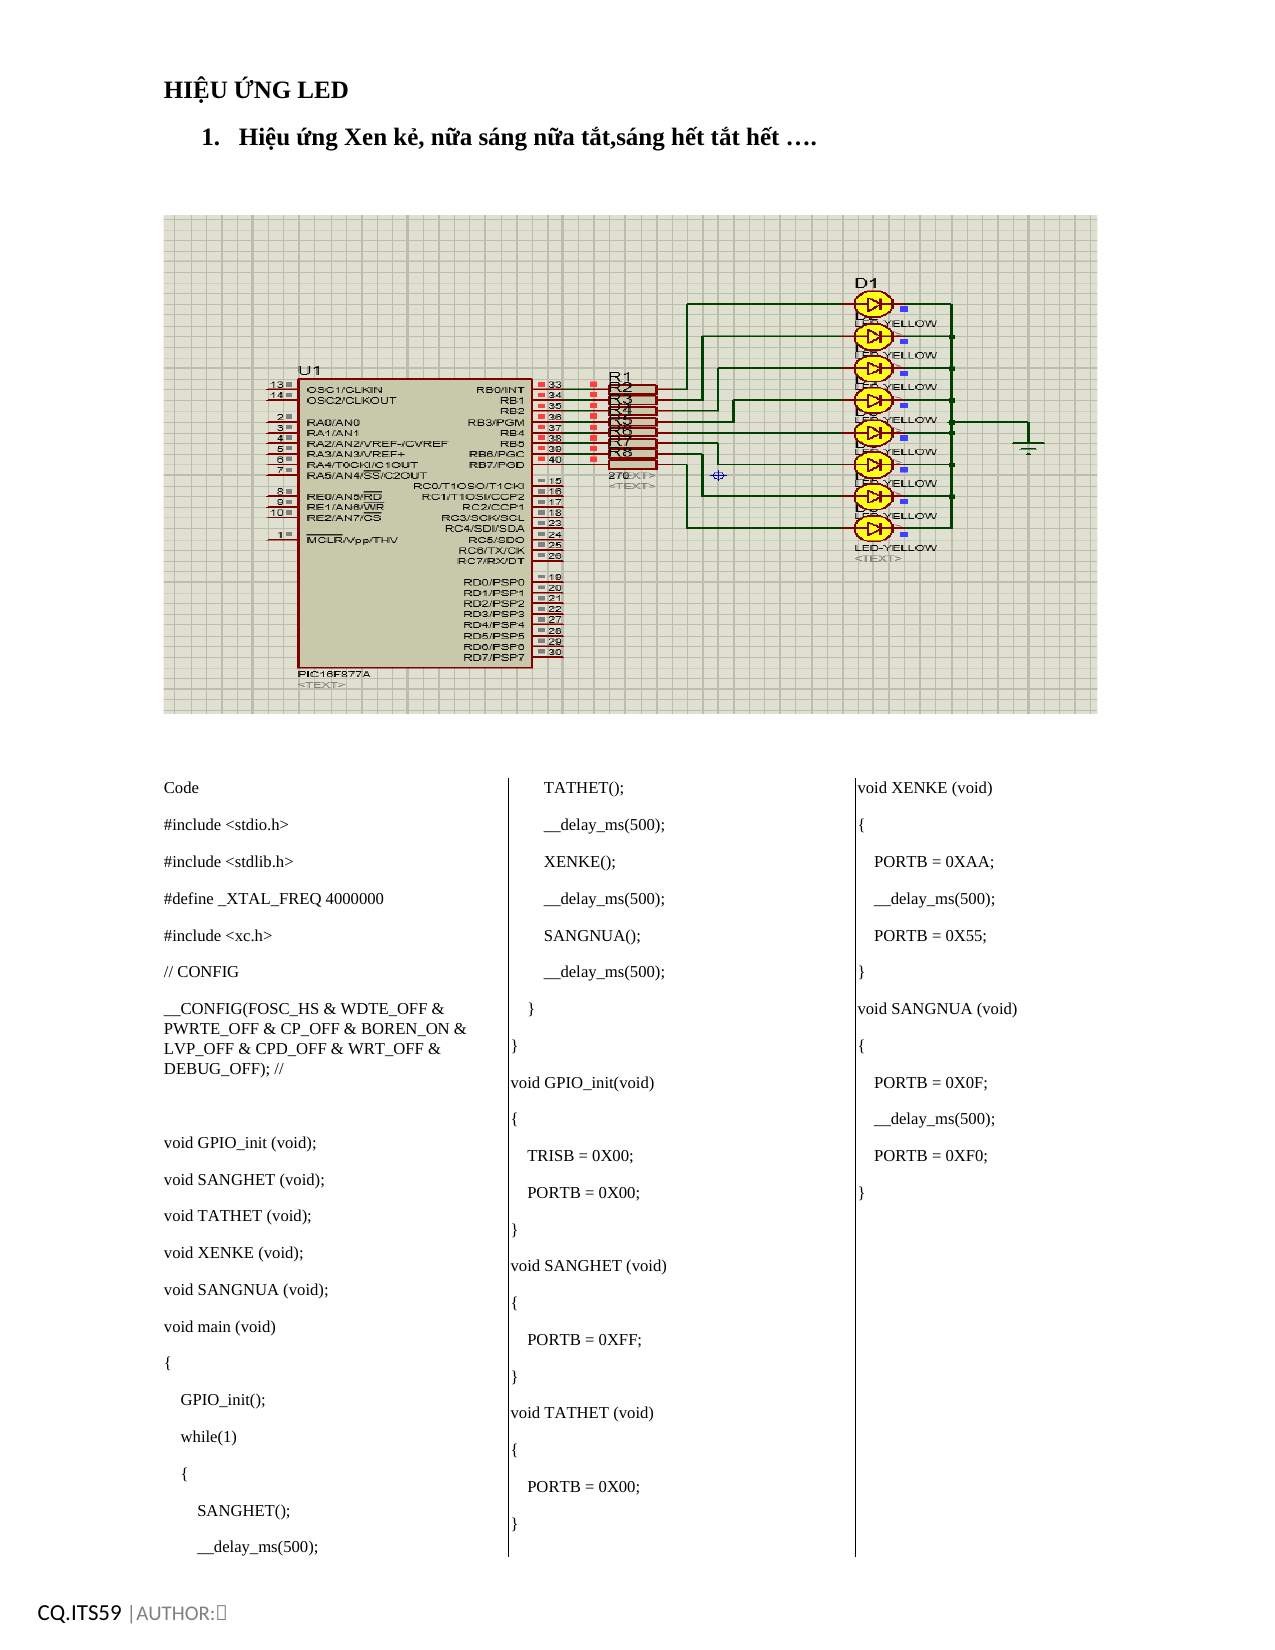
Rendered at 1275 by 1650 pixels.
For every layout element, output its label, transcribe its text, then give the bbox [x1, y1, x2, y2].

text GPIO_init(); [164, 1390, 506, 1409]
text #include <stdlib.h> [164, 852, 506, 871]
text SANGNUA(); [510, 925, 853, 944]
text TATHET(); [510, 778, 853, 797]
text void main (void) [164, 1317, 506, 1336]
text __delay_ms(500); [857, 888, 1200, 908]
text #include <stdio.h> [164, 815, 506, 834]
text } [510, 1367, 853, 1386]
text void XENKE (void); [164, 1243, 506, 1262]
text __delay_ms(500); [510, 815, 853, 834]
text { [164, 1464, 506, 1483]
text void SANGHET (void) [510, 1256, 853, 1275]
text } [857, 1183, 1200, 1202]
text #include <xc.h> [164, 925, 506, 944]
text SANGHET(); [164, 1500, 506, 1519]
text __delay_ms(500); [510, 962, 853, 981]
text { [510, 1109, 853, 1128]
text void GPIO_init (void); [164, 1133, 506, 1152]
text PORTB = 0XFF; [510, 1330, 853, 1349]
text } [857, 962, 1200, 981]
text void GPIO_init(void) [510, 1072, 853, 1092]
text { [510, 1440, 853, 1459]
text } [510, 1514, 853, 1533]
text PORTB = 0XF0; [857, 1146, 1200, 1165]
text } [510, 1036, 853, 1055]
text #define _XTAL_FREQ 4000000 [164, 888, 506, 908]
text HIỆU ỨNG LED [164, 75, 1200, 104]
text XENKE(); [510, 852, 853, 871]
text __delay_ms(500); [510, 888, 853, 908]
text PORTB = 0X55; [857, 925, 1200, 944]
text // CONFIG [164, 962, 506, 981]
text PORTB = 0XAA; [857, 852, 1200, 871]
list __CONFIG(FOSC_HS & WDTE_OFF & PWRTE_OFF & CP_OFF & BOREN_ON & LVP_OFF & CPD_OFF & WRT_OFF & DEBUG_OFF); // [164, 999, 506, 1078]
text { [164, 1353, 506, 1372]
text void XENKE (void) [857, 778, 1200, 797]
text __delay_ms(500); [164, 1537, 506, 1556]
text void TATHET (void) [510, 1403, 853, 1422]
text { [510, 1293, 853, 1312]
list Hiệu ứng Xen kẻ, nữa sáng nữa tắt,sáng hết tắt hết …. [201, 122, 1200, 151]
text PORTB = 0X0F; [857, 1072, 1200, 1092]
text { [857, 815, 1200, 834]
text PORTB = 0X00; [510, 1183, 853, 1202]
text PORTB = 0X00; [510, 1477, 853, 1496]
text TRISB = 0X00; [510, 1146, 853, 1165]
text void SANGHET (void); [164, 1169, 506, 1189]
picture [163, 215, 1098, 714]
text void SANGNUA (void) [857, 999, 1200, 1018]
text void TATHET (void); [164, 1206, 506, 1225]
text __delay_ms(500); [857, 1109, 1200, 1128]
text Code [164, 778, 506, 797]
text } [510, 1219, 853, 1239]
text { [857, 1036, 1200, 1055]
text while(1) [164, 1427, 506, 1446]
text void SANGNUA (void); [164, 1280, 506, 1299]
text } [510, 999, 853, 1018]
